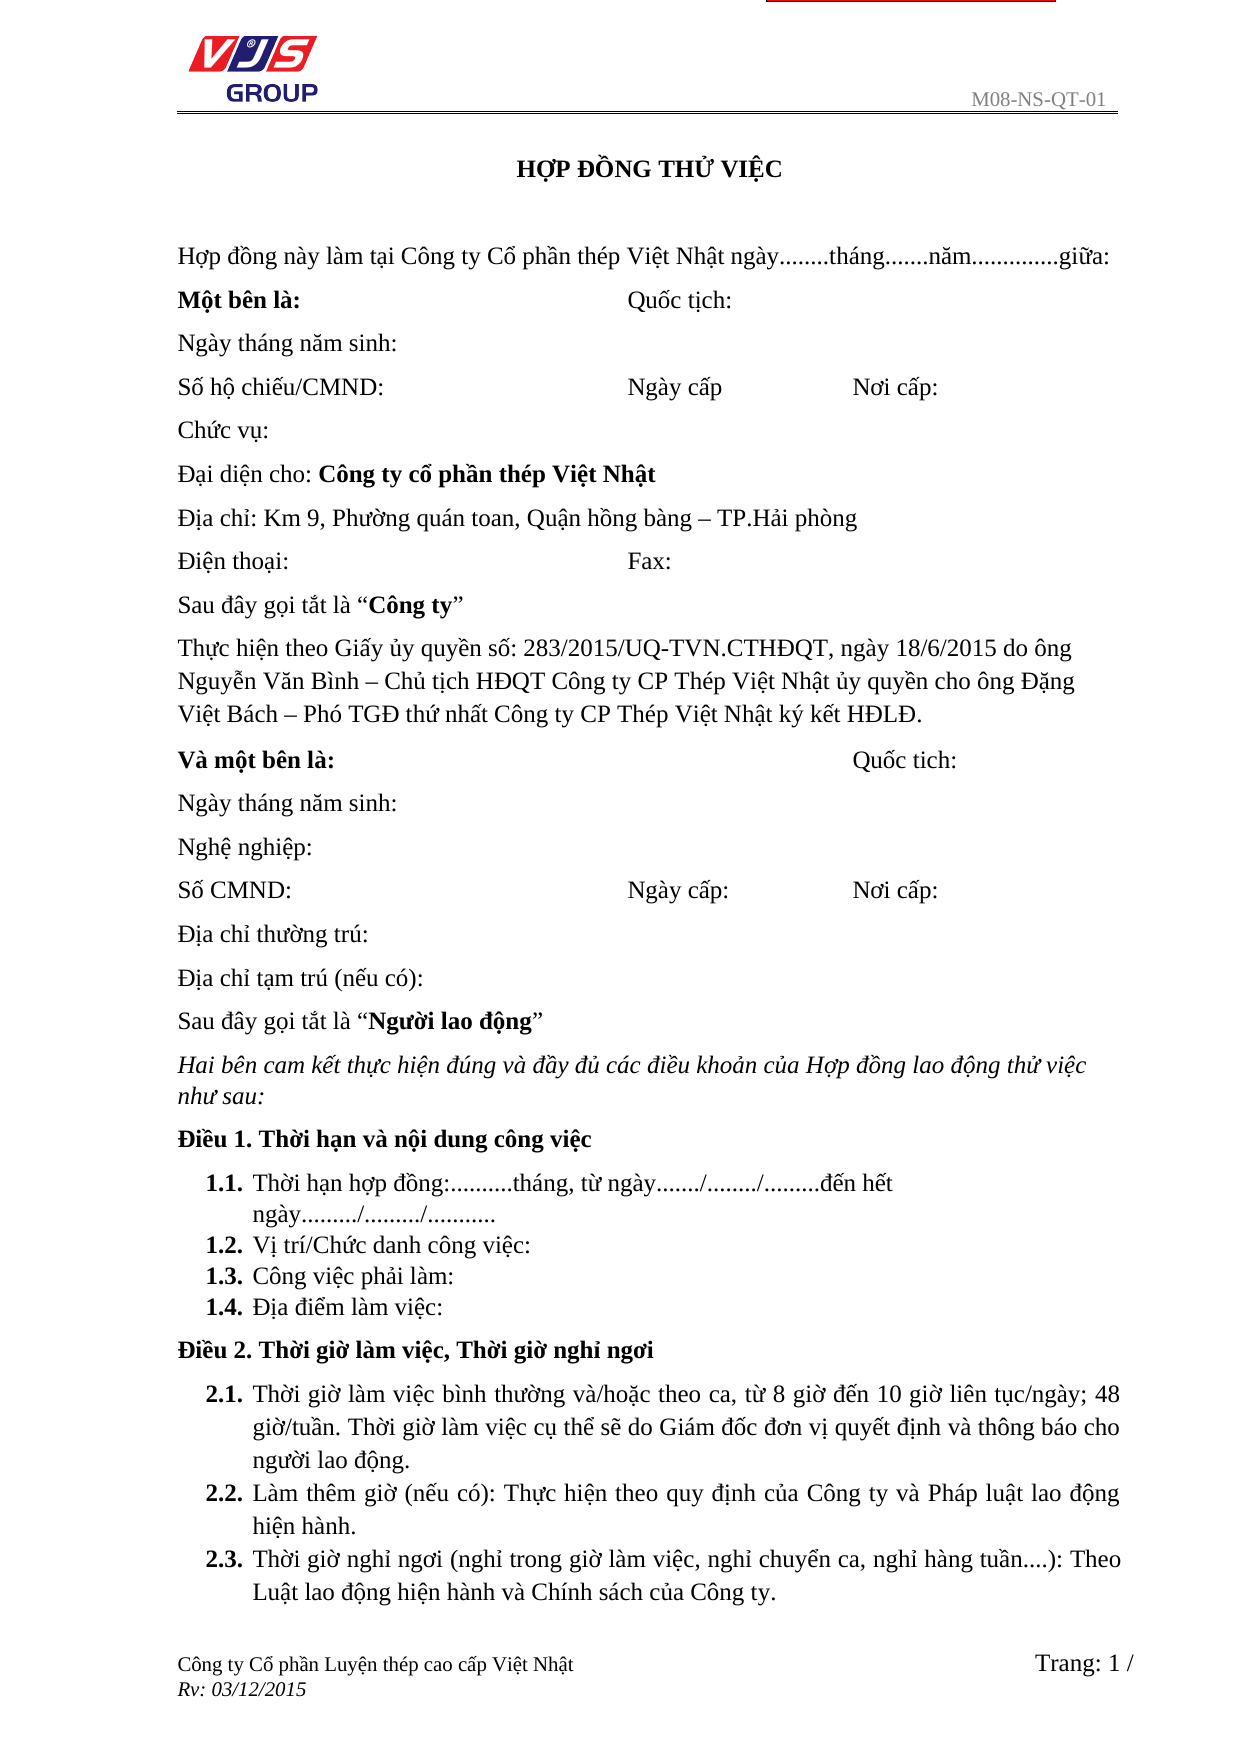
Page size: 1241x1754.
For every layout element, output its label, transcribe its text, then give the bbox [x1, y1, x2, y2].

list Thời giờ nghỉ ngơi (nghỉ trong giờ làm việc, nghỉ chuyển ca, nghỉ hàng tuần....): Theo Luật lao động hiện hành và Chính sách của Công ty. [205, 1544, 1122, 1606]
text Ngày tháng năm sinh: [177, 788, 1122, 817]
text Điều 2. Thời giờ làm việc, Thời giờ nghỉ ngơi [177, 1336, 1122, 1364]
text Một bên là: Quốc tịch: [177, 285, 1122, 314]
list Địa điểm làm việc: [205, 1292, 1122, 1321]
picture [188, 36, 318, 102]
text Và một bên là: Quốc tich: [177, 745, 1122, 774]
text Số CMND: Ngày cấp: Nơi cấp: [177, 876, 1122, 904]
text Ngày tháng năm sinh: [177, 328, 1122, 357]
text Sau đây gọi tắt là “Công ty” [177, 590, 1122, 618]
text Sau đây gọi tắt là “Người lao động” [177, 1006, 1122, 1035]
text Chức vụ: [177, 416, 1122, 444]
text Nghệ nghiệp: [177, 832, 1122, 861]
text Số hộ chiếu/CMND: Ngày cấp Nơi cấp: [177, 372, 1122, 401]
text Điện thoại: Fax: [177, 546, 1122, 575]
text Địa chỉ: Km 9, Phường quán toan, Quận hồng bàng – TP.Hải phòng [177, 503, 1122, 531]
text Địa chỉ tạm trú (nếu có): [177, 963, 1122, 991]
list Vị trí/Chức danh công việc: [205, 1230, 1122, 1259]
text Thực hiện theo Giấy ủy quyền số: 283/2015/UQ-TVN.CTHĐQT, ngày 18/6/2015 do ông Nguyễn Văn Bình – Chủ tịch HĐQT Công ty CP Thép Việt Nhật ủy quyền cho ông Đặng Việt Bách – Phó TGĐ thứ nhất Công ty CP Thép Việt Nhật ký kết HĐLĐ. [177, 633, 1122, 728]
list Thời giờ làm việc bình thường và/hoặc theo ca, từ 8 giờ đến 10 giờ liên tục/ngày; 48 giờ/tuần. Thời giờ làm việc cụ thể sẽ do Giám đốc đơn vị quyết định và thông báo cho người lao động. [205, 1379, 1122, 1474]
text Địa chỉ thường trú: [177, 919, 1122, 948]
list Thời hạn hợp đồng:..........tháng, từ ngày......./......../.........đến hết ngày........./........./........... [205, 1168, 1122, 1228]
list Công việc phải làm: [205, 1261, 1122, 1290]
text Hợp đồng này làm tại Công ty Cổ phần thép Việt Nhật ngày........tháng.......năm..............giữa: [177, 241, 1122, 270]
text HỢP ĐỒNG THỬ VIỆC [177, 154, 1122, 183]
list Làm thêm giờ (nếu có): Thực hiện theo quy định của Công ty và Pháp luật lao động hiện hành. [205, 1478, 1122, 1540]
text Hai bên cam kết thực hiện đúng và đầy đủ các điều khoản của Hợp đồng lao động thử việc như sau: [177, 1050, 1122, 1109]
text Điều 1. Thời hạn và nội dung công việc [177, 1124, 1122, 1153]
text Đại diện cho: Công ty cổ phần thép Việt Nhật [177, 459, 1122, 488]
